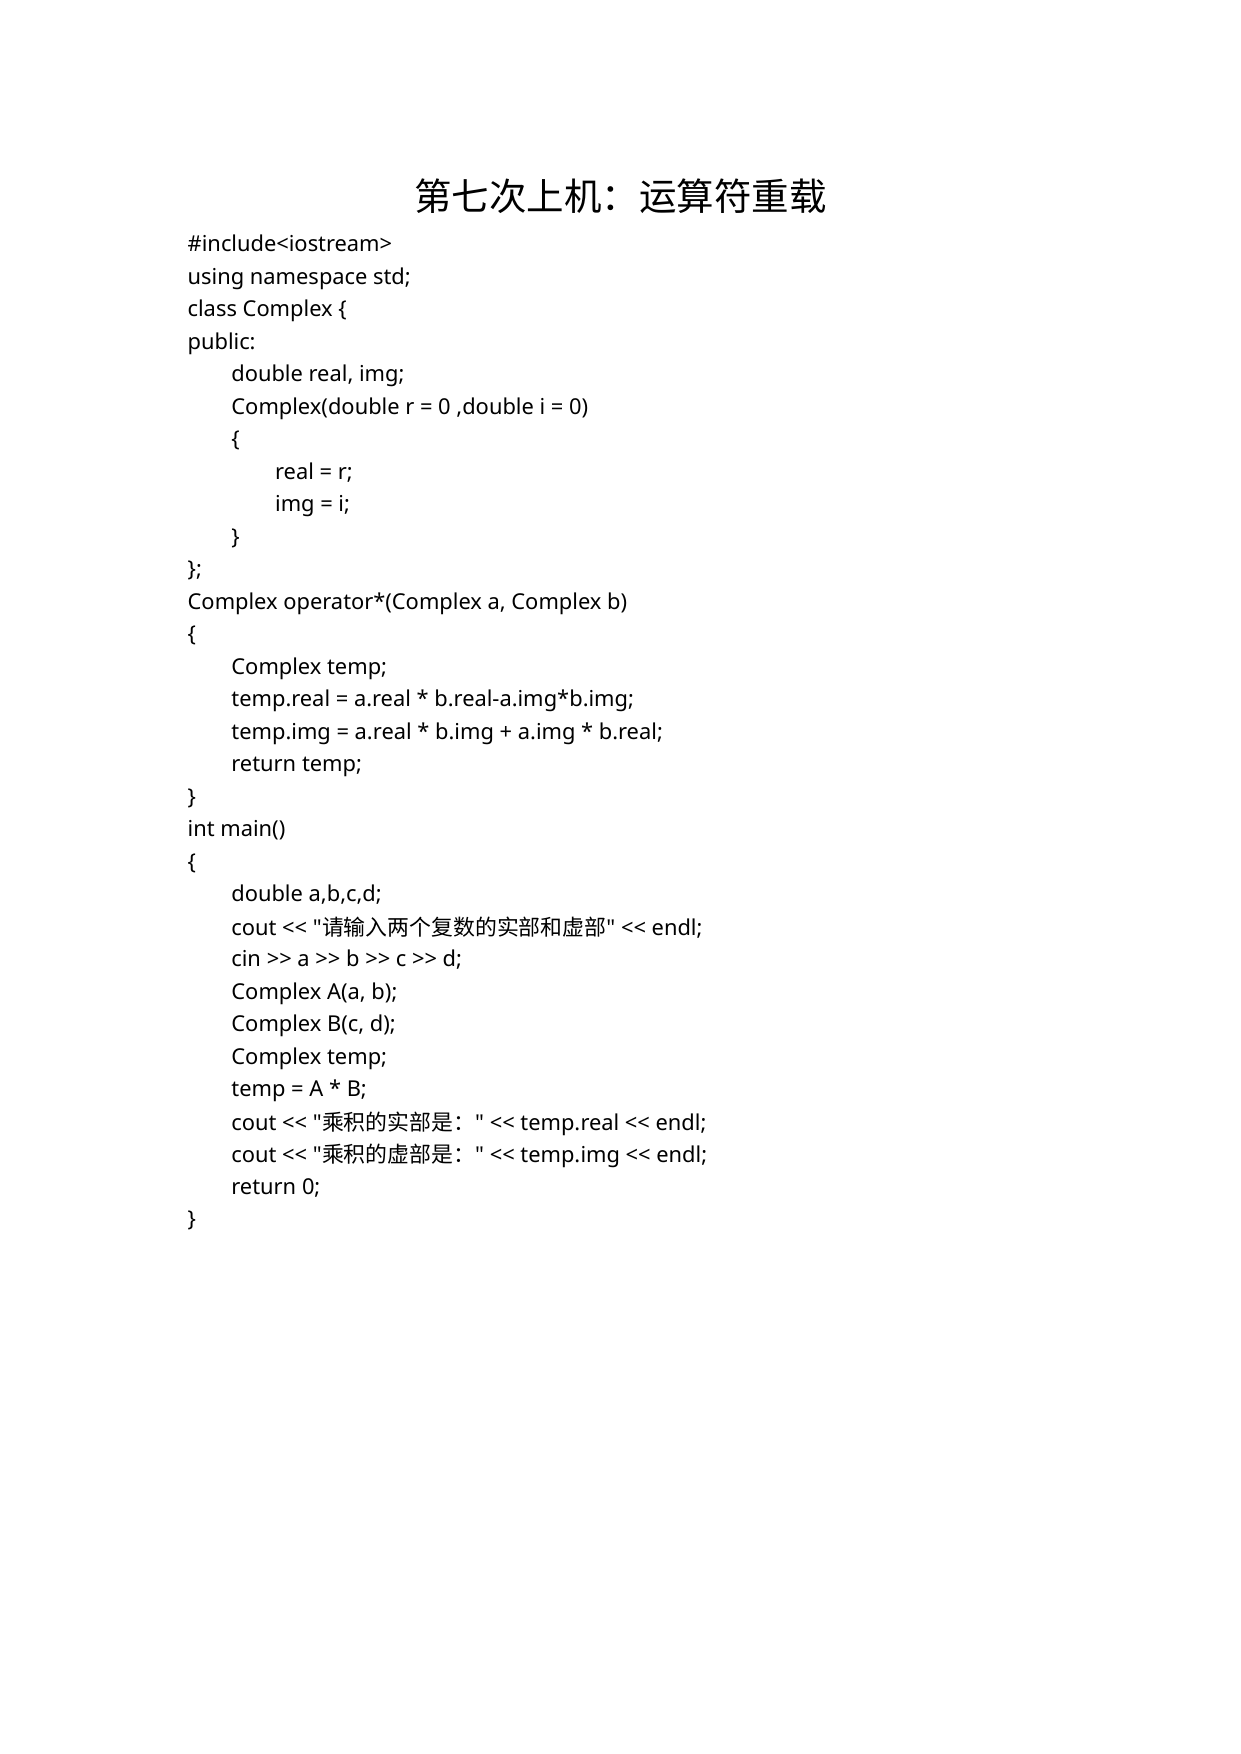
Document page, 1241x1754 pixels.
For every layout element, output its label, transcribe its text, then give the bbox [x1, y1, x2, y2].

text int main() [187, 812, 1053, 844]
text { [187, 422, 1053, 454]
text }; [187, 552, 1053, 584]
text double a,b,c,d; [187, 877, 1053, 909]
text Complex A(a, b); [187, 974, 1053, 1007]
text using namespace std; [187, 259, 1053, 292]
text cout << "乘积的实部是：" << temp.real << endl; [187, 1104, 1053, 1137]
text 第七次上机：运算符重载 [187, 162, 1053, 227]
text { [187, 844, 1053, 877]
text img = i; [187, 487, 1053, 519]
text Complex(double r = 0 ,double i = 0) [187, 389, 1053, 422]
text Complex temp; [187, 649, 1053, 682]
text { [187, 617, 1053, 649]
text temp.real = a.real * b.real-a.img*b.img; [187, 682, 1053, 714]
text Complex B(c, d); [187, 1007, 1053, 1039]
text double real, img; [187, 357, 1053, 389]
text return temp; [187, 747, 1053, 779]
text cout << "乘积的虚部是：" << temp.img << endl; [187, 1137, 1053, 1169]
text cout << "请输入两个复数的实部和虚部" << endl; [187, 909, 1053, 942]
text Complex operator*(Complex a, Complex b) [187, 584, 1053, 617]
text } [187, 1202, 1053, 1234]
text Complex temp; [187, 1039, 1053, 1072]
text cin >> a >> b >> c >> d; [187, 942, 1053, 974]
text } [187, 519, 1053, 552]
text #include<iostream> [187, 227, 1053, 259]
text return 0; [187, 1169, 1053, 1202]
text temp.img = a.real * b.img + a.img * b.real; [187, 714, 1053, 747]
text temp = A * B; [187, 1072, 1053, 1104]
text } [187, 779, 1053, 812]
text real = r; [187, 454, 1053, 487]
text public: [187, 324, 1053, 357]
text class Complex { [187, 292, 1053, 324]
